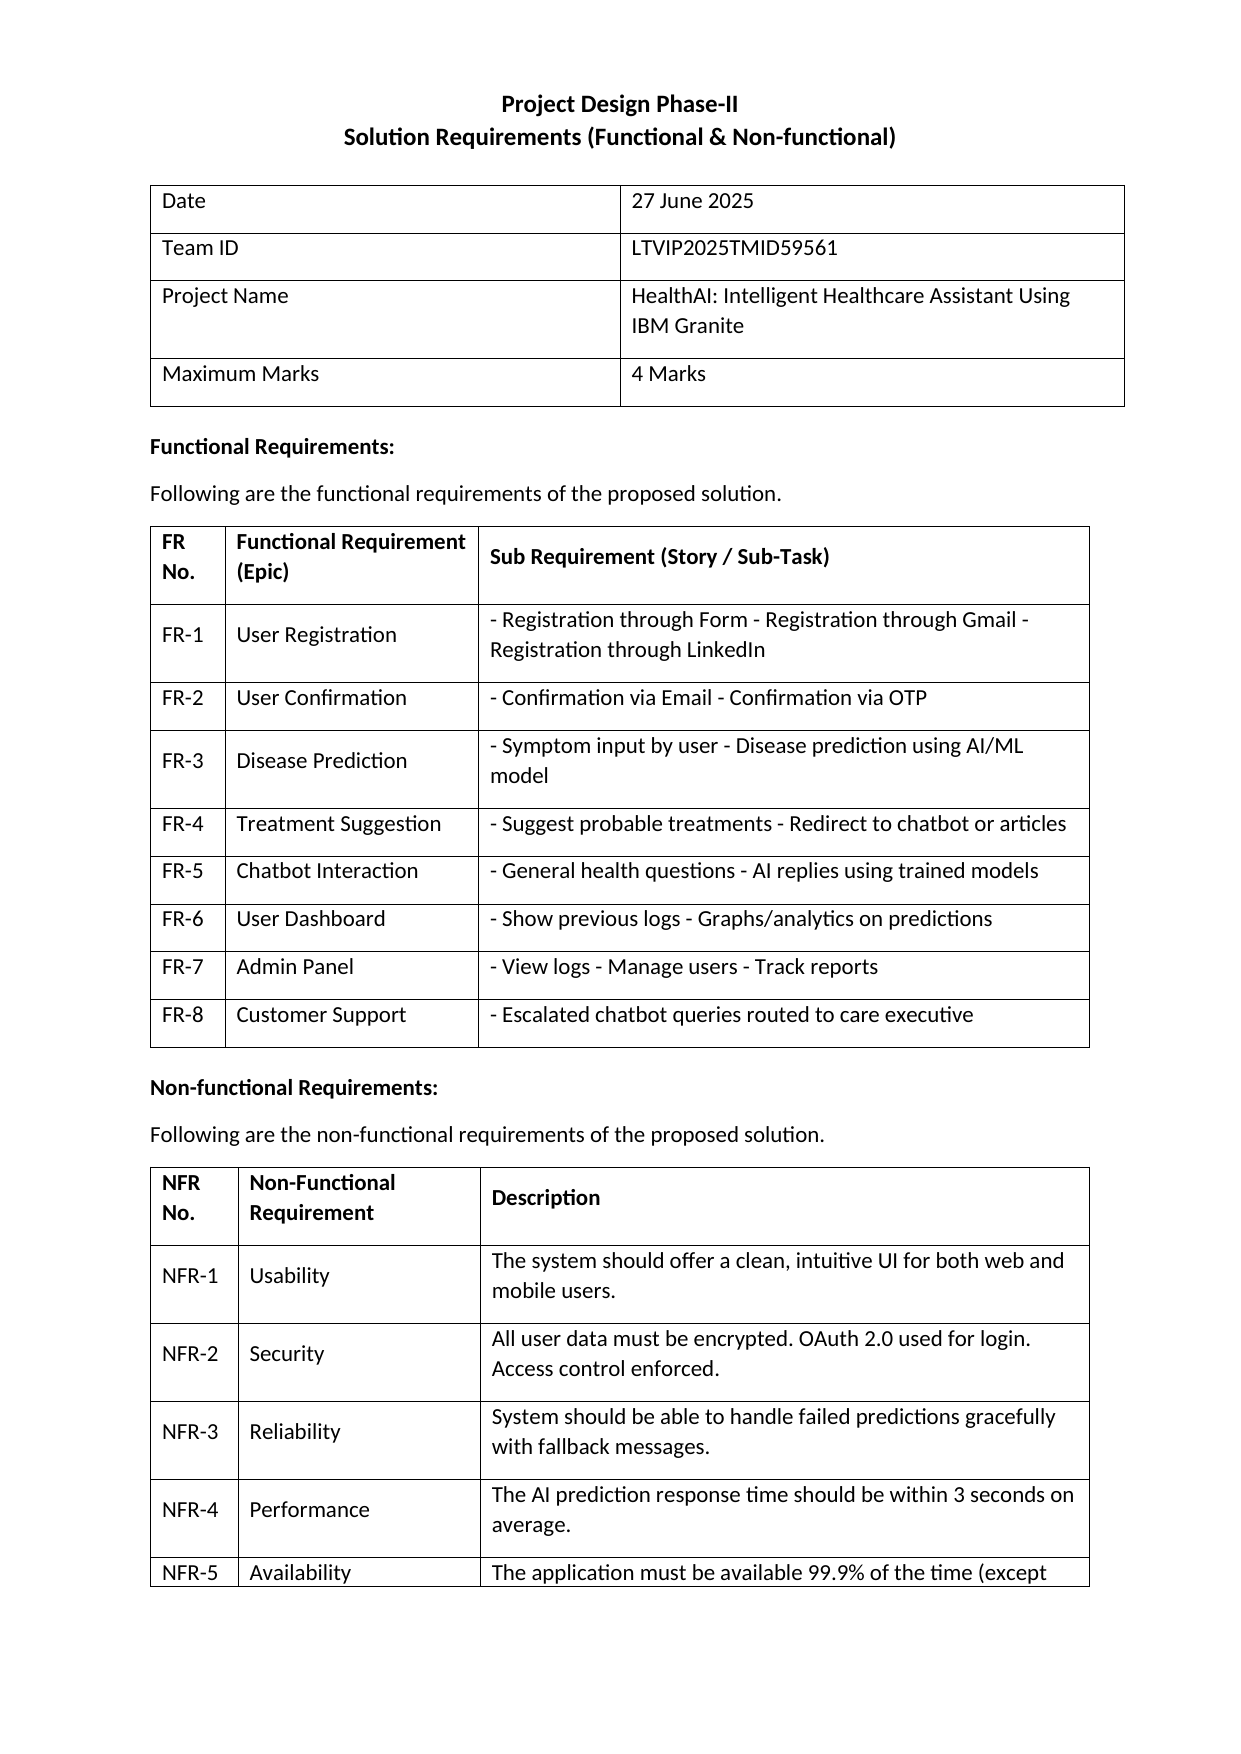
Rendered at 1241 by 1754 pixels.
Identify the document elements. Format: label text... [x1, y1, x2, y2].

table_cell Reliability [239, 1402, 480, 1479]
table_cell Chatbot Interaction [226, 857, 478, 903]
text Functional Requirements: [150, 432, 1090, 460]
text Following are the non-functional requirements of the proposed solution. [150, 1120, 1090, 1148]
table_cell - Confirmation via Email - Confirmation via OTP [479, 683, 1089, 730]
table_cell Usability [239, 1246, 480, 1323]
table_cell FR-6 [151, 905, 225, 951]
table_cell - Show previous logs - Graphs/analytics on predictions [479, 905, 1089, 951]
table_cell Disease Prediction [226, 731, 478, 808]
table_cell FR-1 [151, 605, 225, 682]
table_header Functional Requirement (Epic) [226, 527, 478, 604]
text Project Design Phase-II [150, 89, 1090, 119]
text Solution Requirements (Functional & Non-functional) [150, 122, 1090, 152]
table_cell FR-7 [151, 952, 225, 999]
table_cell HealthAI: Intelligent Healthcare Assistant Using IBM Granite [621, 281, 1124, 358]
table_header FR No. [151, 527, 225, 604]
table_cell - General health questions - AI replies using trained models [479, 857, 1089, 903]
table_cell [481, 1558, 1089, 1586]
text Non-functional Requirements: [150, 1073, 1090, 1101]
table_cell User Dashboard [226, 905, 478, 951]
table_header Description [481, 1168, 1089, 1245]
table_cell FR-5 [151, 857, 225, 903]
table_cell Security [239, 1324, 480, 1401]
table_cell System should be able to handle failed predictions gracefully with fallback messages. [481, 1402, 1089, 1479]
table_header Date [151, 186, 620, 232]
table_cell - Escalated chatbot queries routed to care executive [479, 1000, 1089, 1047]
table_cell Project Name [151, 281, 620, 358]
table_cell FR-3 [151, 731, 225, 808]
table_cell NFR-3 [151, 1402, 238, 1479]
table_cell FR-4 [151, 809, 225, 856]
table_cell Performance [239, 1480, 480, 1557]
table_cell - View logs - Manage users - Track reports [479, 952, 1089, 999]
table_header Sub Requirement (Story / Sub-Task) [479, 527, 1089, 604]
table_cell Team ID [151, 234, 620, 280]
table_cell NFR-5 [151, 1558, 238, 1586]
table_cell 4 Marks [621, 359, 1124, 406]
table_cell - Suggest probable treatments - Redirect to chatbot or articles [479, 809, 1089, 856]
table_cell FR-8 [151, 1000, 225, 1047]
table_header 27 June 2025 [621, 186, 1124, 232]
table_cell All user data must be encrypted. OAuth 2.0 used for login. Access control enforced. [481, 1324, 1089, 1401]
table_header Non-Functional Requirement [239, 1168, 480, 1245]
table_cell User Registration [226, 605, 478, 682]
table_header NFR No. [151, 1168, 238, 1245]
table_cell - Registration through Form - Registration through Gmail - Registration through LinkedIn [479, 605, 1089, 682]
table_cell User Confirmation [226, 683, 478, 730]
table_cell Treatment Suggestion [226, 809, 478, 856]
table_cell Customer Support [226, 1000, 478, 1047]
table_cell LTVIP2025TMID59561 [621, 234, 1124, 280]
table_cell NFR-1 [151, 1246, 238, 1323]
table_cell FR-2 [151, 683, 225, 730]
table_cell NFR-4 [151, 1480, 238, 1557]
table_cell NFR-2 [151, 1324, 238, 1401]
table_cell Availability [239, 1558, 480, 1586]
table_cell The AI prediction response time should be within 3 seconds on average. [481, 1480, 1089, 1557]
table_cell Maximum Marks [151, 359, 620, 406]
table_cell The system should offer a clean, intuitive UI for both web and mobile users. [481, 1246, 1089, 1323]
text Following are the functional requirements of the proposed solution. [150, 479, 1090, 507]
table_cell - Symptom input by user - Disease prediction using AI/ML model [479, 731, 1089, 808]
table_cell Admin Panel [226, 952, 478, 999]
